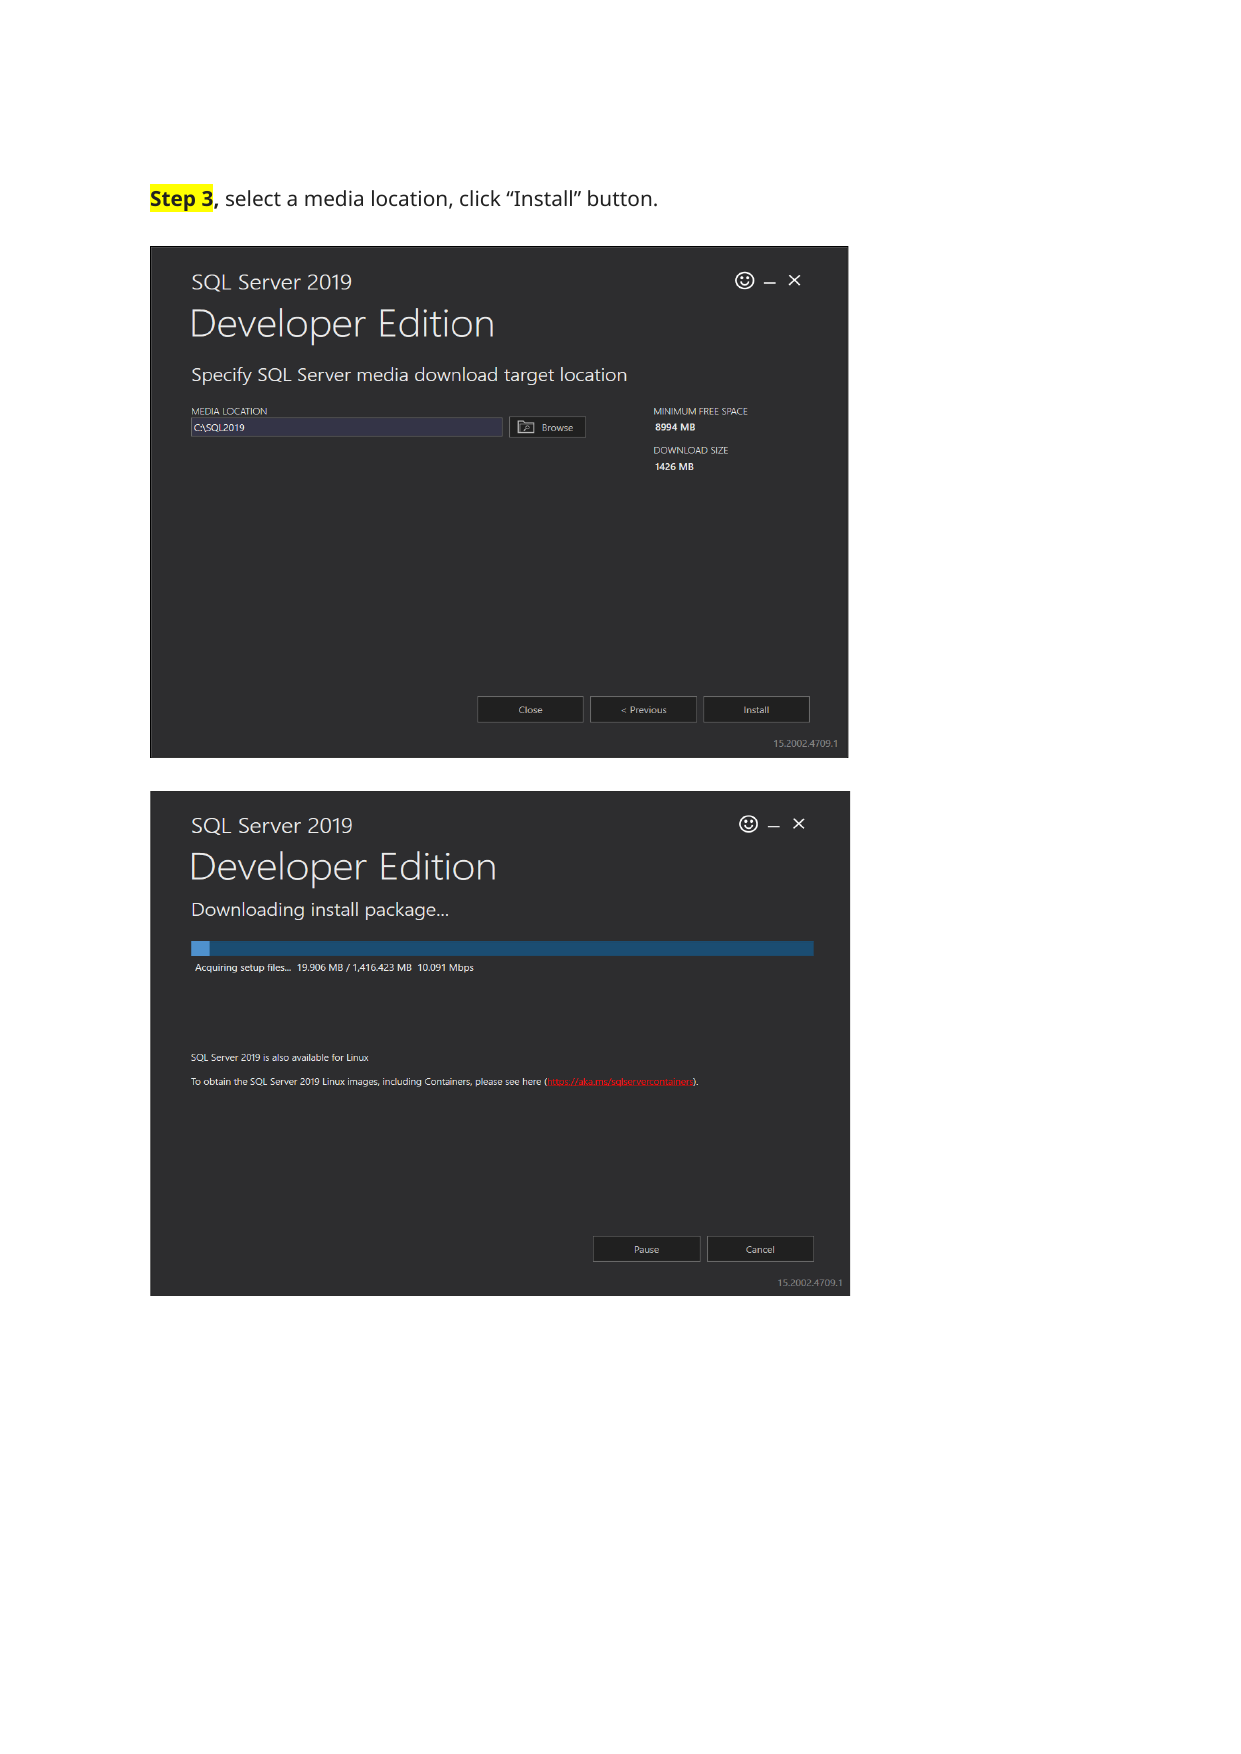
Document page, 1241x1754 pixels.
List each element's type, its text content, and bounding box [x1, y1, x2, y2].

picture [150, 791, 851, 1296]
text Step 3, select a media location, click “Install” button. [213, 184, 1090, 212]
picture [150, 246, 849, 758]
